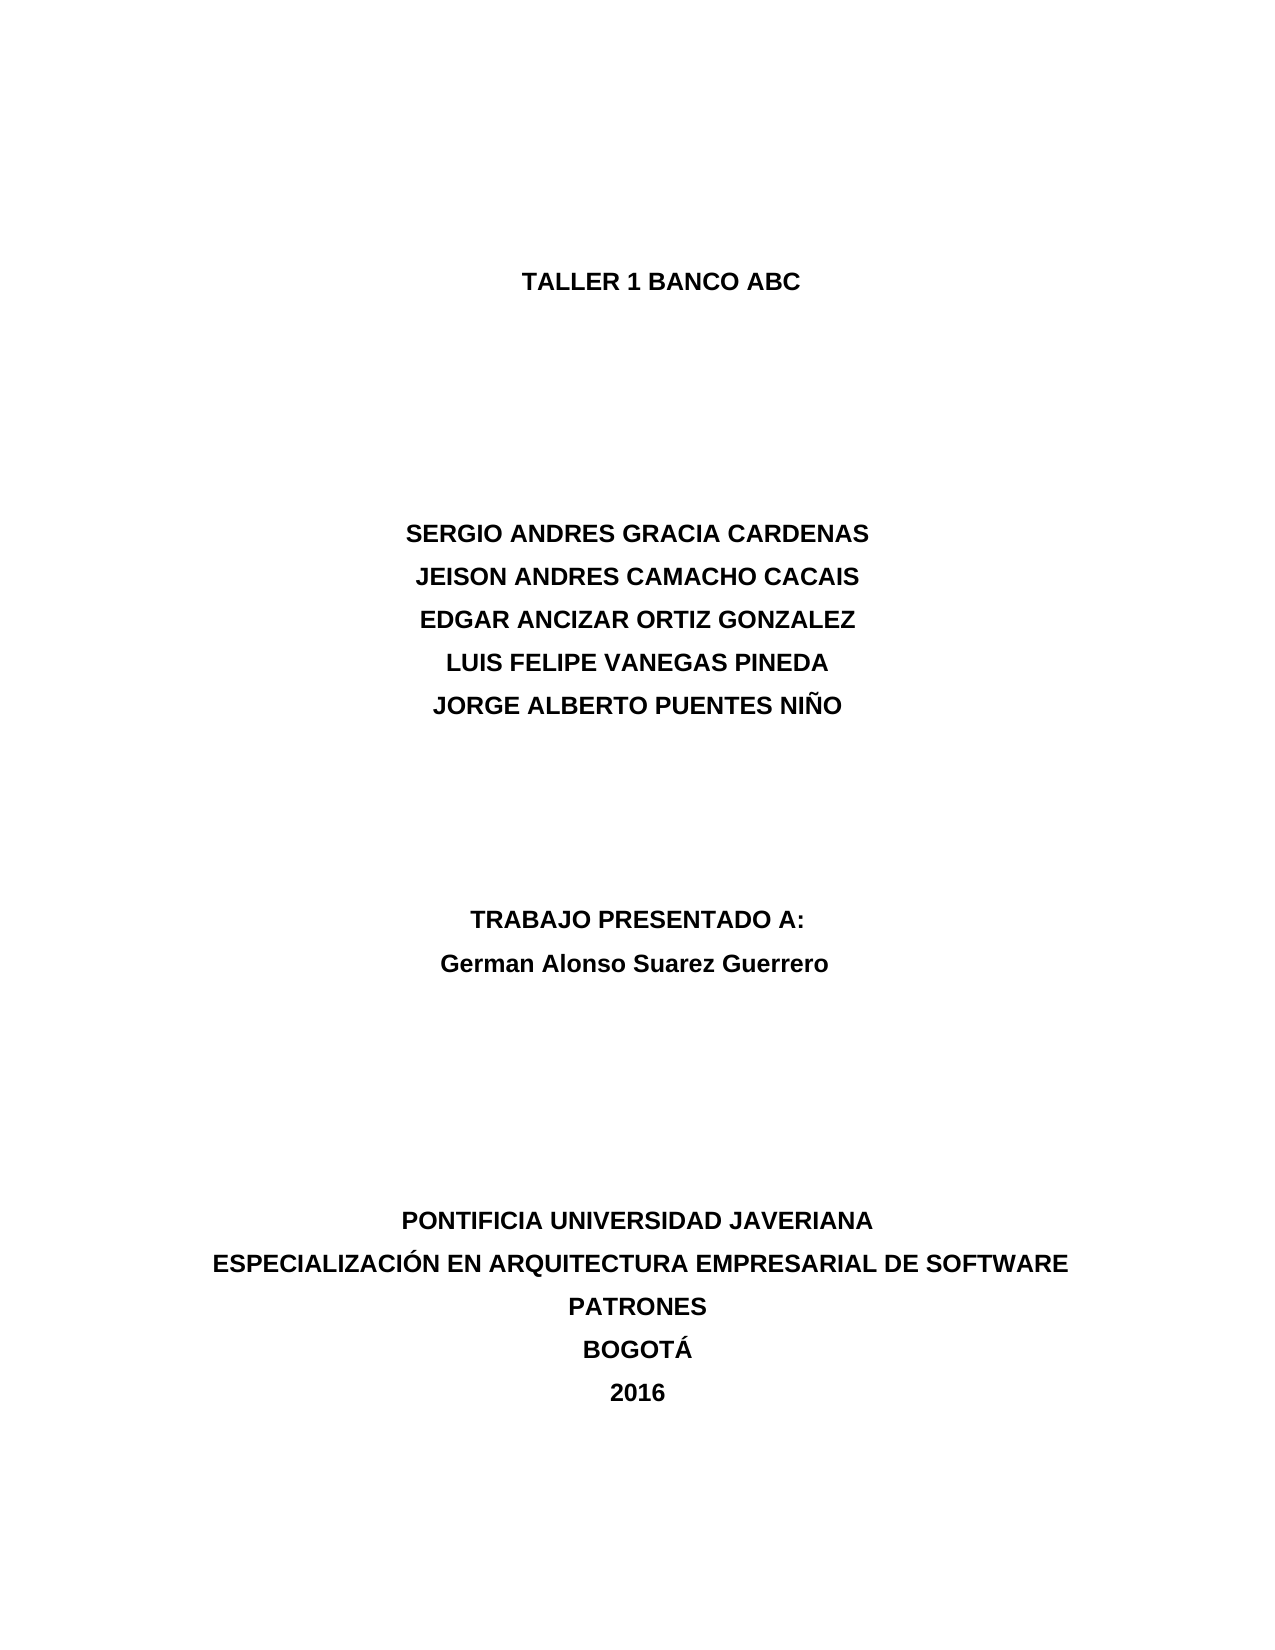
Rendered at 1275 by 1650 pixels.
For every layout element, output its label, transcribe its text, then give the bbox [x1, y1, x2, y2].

text PATRONES [177, 1292, 1098, 1321]
text JORGE ALBERTO PUENTES NIÑO [177, 691, 1098, 720]
text JEISON ANDRES CAMACHO CACAIS [177, 562, 1098, 591]
text BOGOTÁ [177, 1335, 1098, 1364]
text SERGIO ANDRES GRACIA CARDENAS [177, 519, 1098, 548]
text 2016 [177, 1378, 1098, 1407]
text LUIS FELIPE VANEGAS PINEDA [177, 648, 1098, 677]
text TRABAJO PRESENTADO A: [177, 906, 1098, 934]
text German Alonso Suarez Guerrero [398, 949, 1098, 977]
text EDGAR ANCIZAR ORTIZ GONZALEZ [177, 605, 1098, 634]
text PONTIFICIA UNIVERSIDAD JAVERIANA [177, 1206, 1098, 1235]
text TALLER 1 BANCO ABC [177, 267, 1098, 296]
text ESPECIALIZACIÓN EN ARQUITECTURA EMPRESARIAL DE SOFTWARE [177, 1249, 1098, 1278]
